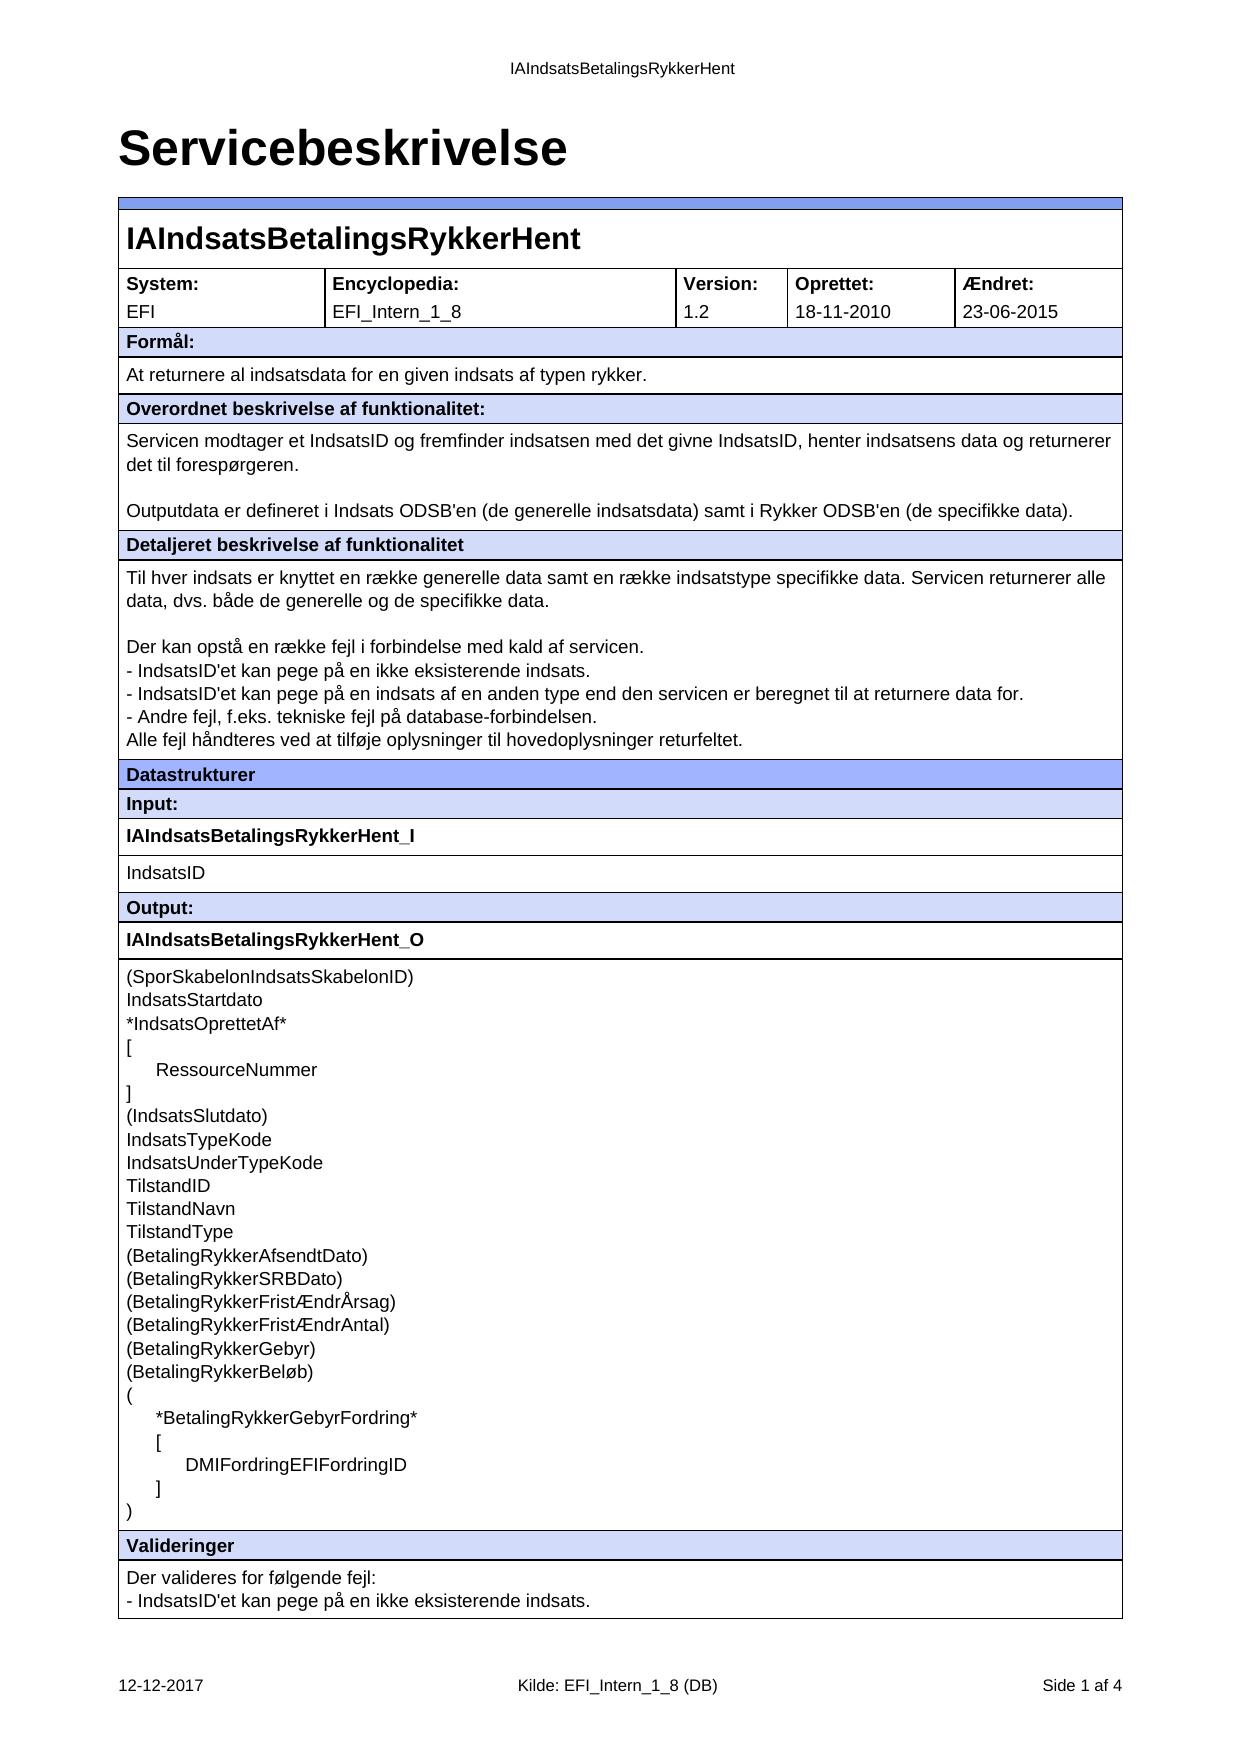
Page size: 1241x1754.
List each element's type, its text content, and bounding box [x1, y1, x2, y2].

table_cell System: [119, 269, 324, 297]
table_cell Version: [677, 269, 787, 297]
table_cell Overordnet beskrivelse af funktionalitet: [119, 395, 1122, 423]
table_cell At returnere al indsatsdata for en given indsats af typen rykker. [119, 358, 1122, 393]
table_cell EFI [119, 297, 324, 327]
table_cell 1.2 [677, 297, 787, 327]
table_cell 18-11-2010 [788, 297, 954, 327]
title Servicebeskrivelse [118, 118, 1122, 176]
table_cell EFI_Intern_1_8 [326, 297, 675, 327]
table_cell Til hver indsats er knyttet en række generelle data samt en række indsatstype specifikke data. Servicen returnerer alle data, dvs. både de generelle og de specifikke data. Der kan opstå en række fejl i forbindelse med kald af servicen. - IndsatsID'et kan pege på en ikke eksisterende indsats. - IndsatsID'et kan pege på en indsats af en anden type end den servicen er beregnet til at returnere data for. - Andre fejl, f.eks. tekniske fejl på database-forbindelsen. Alle fejl håndteres ved at tilføje oplysninger til hovedoplysninger returfeltet. [119, 561, 1122, 759]
table_header [119, 198, 1122, 209]
table_cell IndsatsID [119, 856, 1122, 892]
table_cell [119, 1561, 1122, 1617]
table_cell Datastrukturer [119, 760, 1122, 788]
table_cell (SporSkabelonIndsatsSkabelonID) IndsatsStartdato *IndsatsOprettetAf* [ RessourceNummer ] (IndsatsSlutdato) IndsatsTypeKode IndsatsUnderTypeKode TilstandID TilstandNavn TilstandType (BetalingRykkerAfsendtDato) (BetalingRykkerSRBDato) (BetalingRykkerFristÆndrÅrsag) (BetalingRykkerFristÆndrAntal) (BetalingRykkerGebyr) (BetalingRykkerBeløb) ( *BetalingRykkerGebyrFordring* [ DMIFordringEFIFordringID ] ) [119, 960, 1122, 1530]
table_cell IAIndsatsBetalingsRykkerHent_I [119, 819, 1122, 855]
table_cell Oprettet: [788, 269, 954, 297]
table_cell Encyclopedia: [326, 269, 675, 297]
table_cell IAIndsatsBetalingsRykkerHent [119, 210, 1122, 268]
table_cell Valideringer [119, 1531, 1122, 1559]
table_cell Ændret: [956, 269, 1122, 297]
table_cell Servicen modtager et IndsatsID og fremfinder indsatsen med det givne IndsatsID, henter indsatsens data og returnerer det til forespørgeren. Outputdata er defineret i Indsats ODSB'en (de generelle indsatsdata) samt i Rykker ODSB'en (de specifikke data). [119, 424, 1122, 529]
table_cell IAIndsatsBetalingsRykkerHent_O [119, 923, 1122, 958]
table_cell 23-06-2015 [956, 297, 1122, 327]
table_cell Detaljeret beskrivelse af funktionalitet [119, 531, 1122, 559]
table_cell Formål: [119, 328, 1122, 356]
table_cell Input: [119, 790, 1122, 818]
table_cell Output: [119, 893, 1122, 921]
